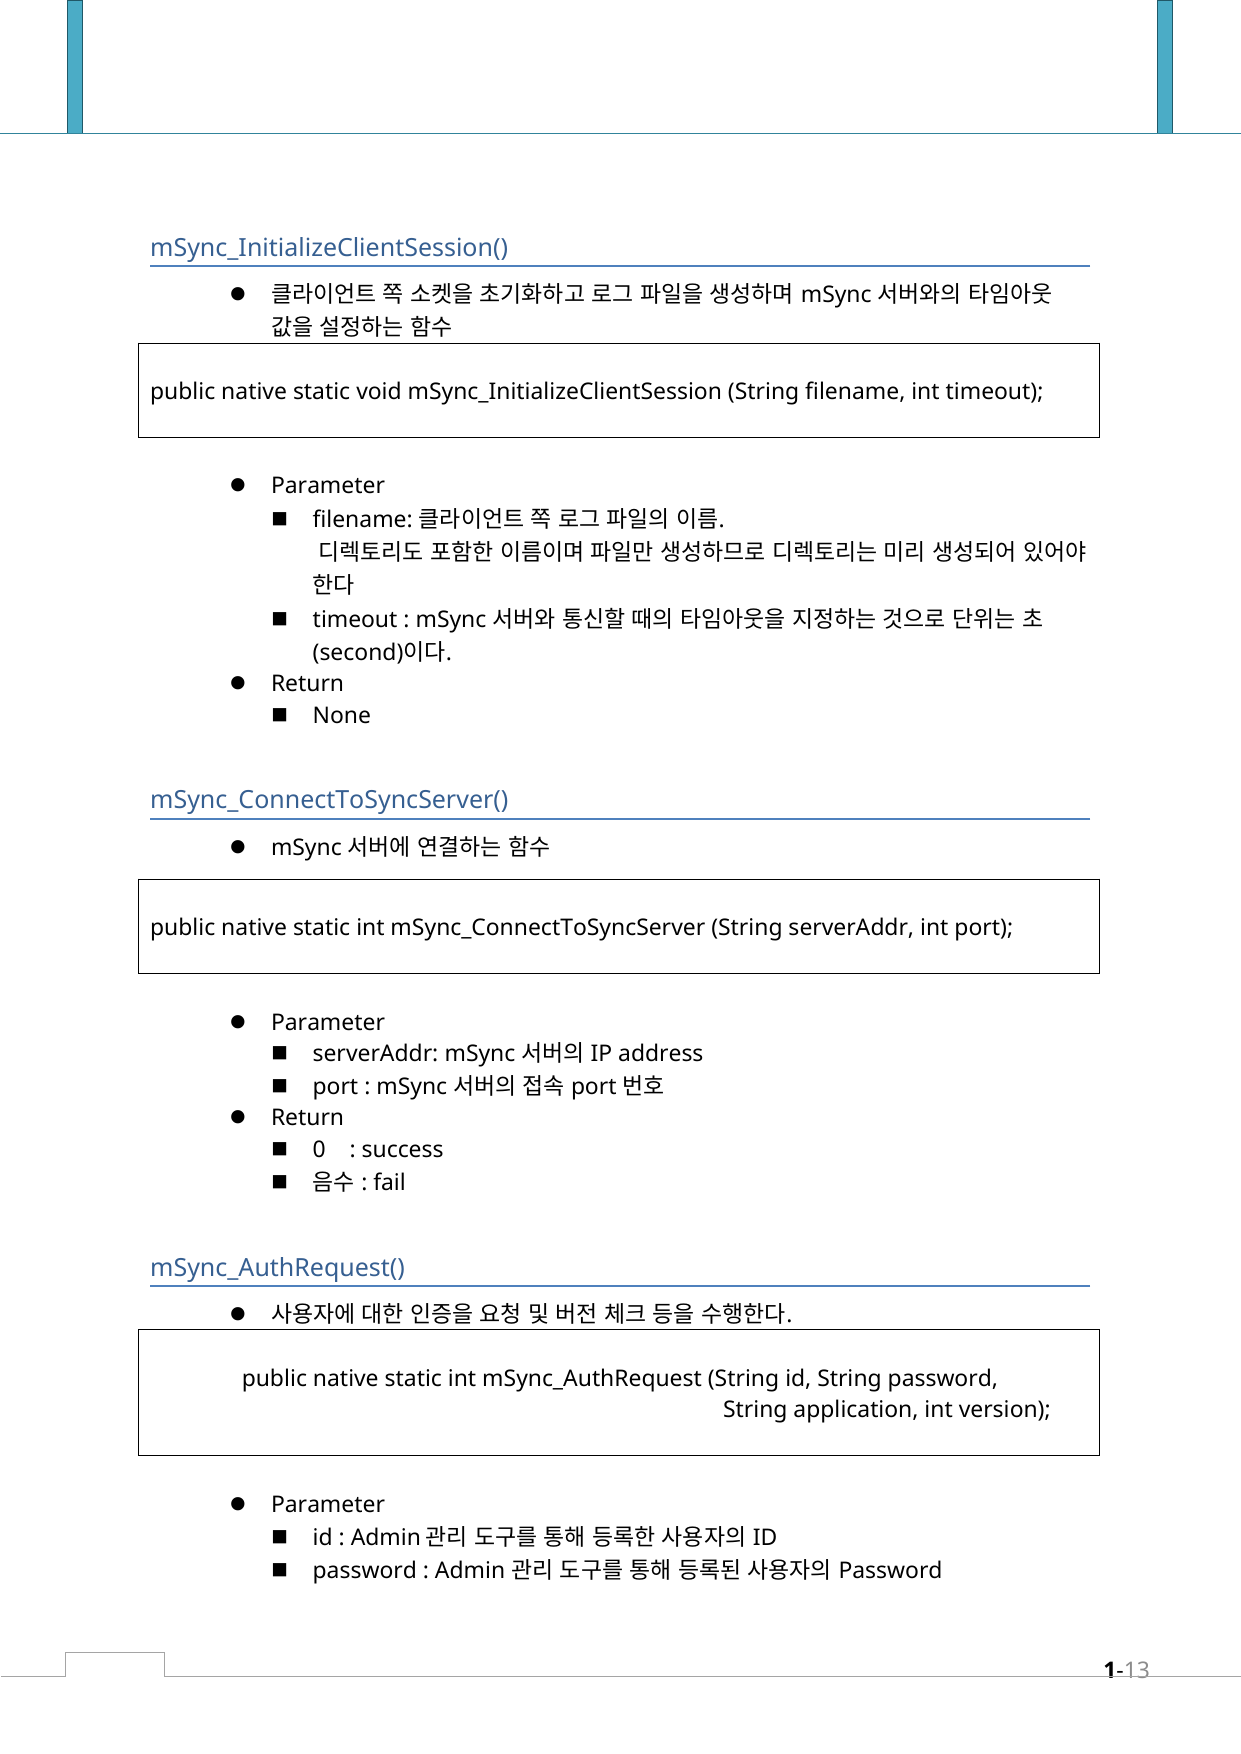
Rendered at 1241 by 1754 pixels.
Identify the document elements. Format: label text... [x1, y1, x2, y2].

list Parameter [229, 469, 1090, 501]
table_header public native static int mSync_AuthRequest (String id, String password, String application, int version); [139, 1330, 1099, 1455]
list 음수 : fail [271, 1164, 1090, 1197]
list 클라이언트 쪽 소켓을 초기화하고 로그 파일을 생성하며 mSync 서버와의 타임아웃 값을 설정하는 함수 [229, 276, 1090, 342]
list mSync 서버에 연결하는 함수 [229, 828, 1090, 862]
table_header public native static int mSync_ConnectToSyncServer (String serverAddr, int port); [139, 880, 1099, 973]
list Return [229, 1101, 1090, 1133]
subtitle mSync_ConnectToSyncServer() [150, 782, 1090, 818]
list port : mSync 서버의 접속 port 번호 [271, 1068, 1090, 1101]
subtitle mSync_AuthRequest() [150, 1249, 1090, 1285]
list filename: 클라이언트 쪽 로그 파일의 이름. 디렉토리도 포함한 이름이며 파일만 생성하므로 디렉토리는 미리 생성되어 있어야 한다 [271, 501, 1090, 601]
list 사용자에 대한 인증을 요청 및 버전 체크 등을 수행한다. [229, 1296, 1090, 1329]
list timeout : mSync 서버와 통신할 때의 타임아웃을 지정하는 것으로 단위는 초(second)이다. [271, 601, 1090, 667]
list id : Admin관리 도구를 통해 등록한 사용자의 ID [271, 1519, 1090, 1552]
list serverAddr: mSync 서버의 IP address [271, 1037, 1090, 1068]
list None [271, 698, 1090, 730]
list password : Admin 관리 도구를 통해 등록된 사용자의 Password [271, 1552, 1090, 1585]
list 0 : success [271, 1133, 1090, 1164]
list Parameter [229, 1487, 1090, 1519]
list Return [229, 667, 1090, 698]
subtitle mSync_InitializeClientSession() [150, 229, 1090, 265]
list Parameter [229, 1006, 1090, 1037]
table_header public native static void mSync_InitializeClientSession (String filename, int timeout); [139, 344, 1099, 437]
